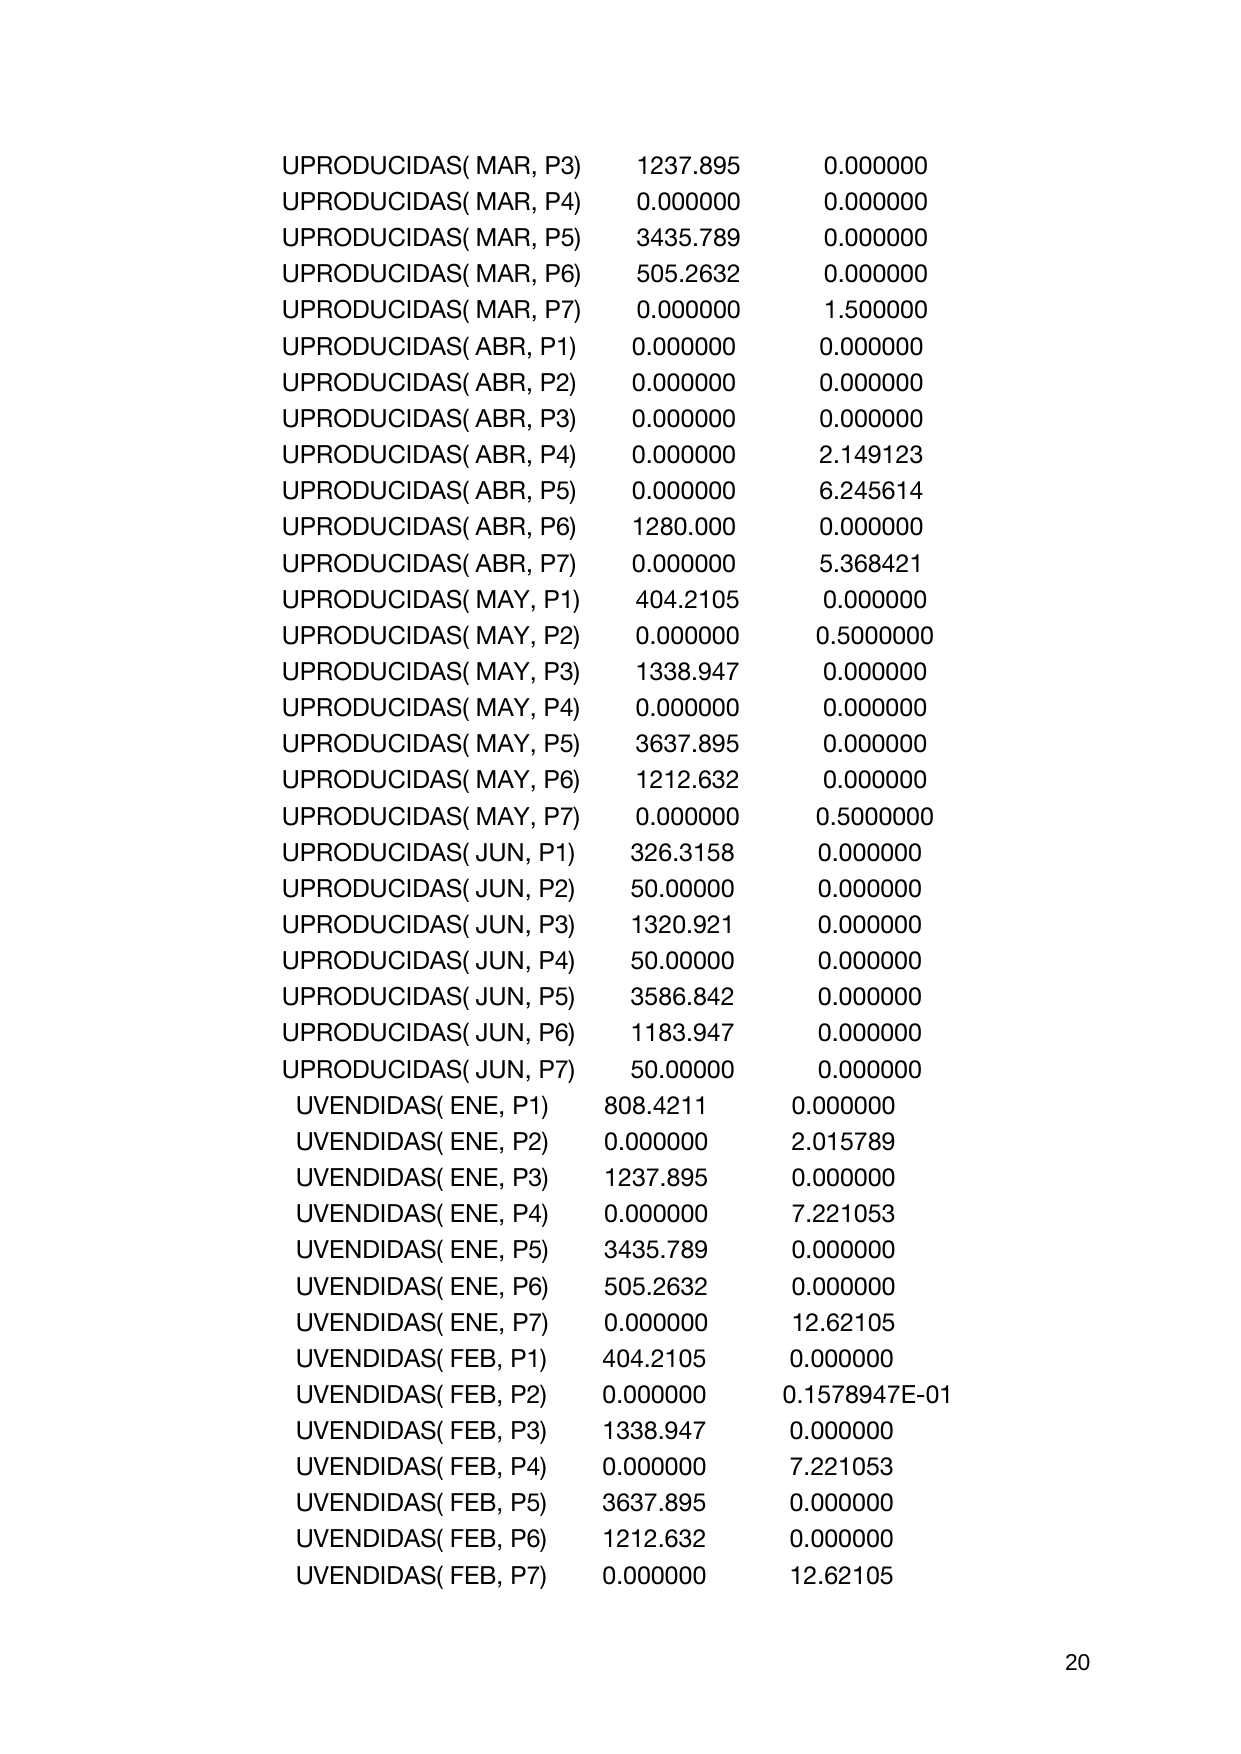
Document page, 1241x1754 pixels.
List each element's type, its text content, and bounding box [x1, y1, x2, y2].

text UPRODUCIDAS( ABR, P3) 0.000000 0.000000 [150, 403, 1090, 434]
text UVENDIDAS( ENE, P7) 0.000000 12.62105 [150, 1307, 1090, 1338]
text UPRODUCIDAS( JUN, P3) 1320.921 0.000000 [150, 909, 1090, 941]
text UPRODUCIDAS( ABR, P5) 0.000000 6.245614 [150, 475, 1090, 507]
text UPRODUCIDAS( JUN, P2) 50.00000 0.000000 [150, 873, 1090, 904]
text UPRODUCIDAS( MAR, P7) 0.000000 1.500000 [150, 294, 1090, 326]
text UVENDIDAS( FEB, P2) 0.000000 0.1578947E-01 [150, 1379, 1090, 1410]
text UPRODUCIDAS( MAR, P6) 505.2632 0.000000 [150, 258, 1090, 290]
text UPRODUCIDAS( MAR, P3) 1237.895 0.000000 [150, 150, 1090, 181]
text UVENDIDAS( ENE, P5) 3435.789 0.000000 [150, 1234, 1090, 1266]
text UPRODUCIDAS( MAY, P3) 1338.947 0.000000 [150, 656, 1090, 687]
text UPRODUCIDAS( JUN, P5) 3586.842 0.000000 [150, 981, 1090, 1013]
text UPRODUCIDAS( ABR, P6) 1280.000 0.000000 [150, 511, 1090, 543]
text UPRODUCIDAS( MAY, P4) 0.000000 0.000000 [150, 692, 1090, 724]
text UPRODUCIDAS( MAY, P1) 404.2105 0.000000 [150, 584, 1090, 615]
text UVENDIDAS( FEB, P6) 1212.632 0.000000 [150, 1523, 1090, 1555]
text UVENDIDAS( ENE, P4) 0.000000 7.221053 [150, 1198, 1090, 1230]
text UPRODUCIDAS( ABR, P1) 0.000000 0.000000 [150, 331, 1090, 362]
text UVENDIDAS( FEB, P7) 0.000000 12.62105 [150, 1560, 1090, 1591]
text UPRODUCIDAS( ABR, P4) 0.000000 2.149123 [150, 439, 1090, 471]
text UVENDIDAS( ENE, P6) 505.2632 0.000000 [150, 1271, 1090, 1302]
text UPRODUCIDAS( JUN, P4) 50.00000 0.000000 [150, 945, 1090, 977]
text UVENDIDAS( FEB, P4) 0.000000 7.221053 [150, 1451, 1090, 1483]
text UPRODUCIDAS( JUN, P1) 326.3158 0.000000 [150, 837, 1090, 868]
text UPRODUCIDAS( MAR, P5) 3435.789 0.000000 [150, 222, 1090, 254]
text UVENDIDAS( FEB, P3) 1338.947 0.000000 [150, 1415, 1090, 1447]
text UPRODUCIDAS( MAY, P2) 0.000000 0.5000000 [150, 620, 1090, 651]
text UPRODUCIDAS( MAY, P6) 1212.632 0.000000 [150, 764, 1090, 796]
text UPRODUCIDAS( MAY, P5) 3637.895 0.000000 [150, 728, 1090, 760]
text UPRODUCIDAS( JUN, P7) 50.00000 0.000000 [150, 1054, 1090, 1085]
text UVENDIDAS( FEB, P1) 404.2105 0.000000 [150, 1343, 1090, 1374]
text UPRODUCIDAS( ABR, P2) 0.000000 0.000000 [150, 367, 1090, 398]
text UVENDIDAS( ENE, P3) 1237.895 0.000000 [150, 1162, 1090, 1193]
text UPRODUCIDAS( MAR, P4) 0.000000 0.000000 [150, 186, 1090, 218]
text UPRODUCIDAS( MAY, P7) 0.000000 0.5000000 [150, 801, 1090, 832]
text UPRODUCIDAS( ABR, P7) 0.000000 5.368421 [150, 548, 1090, 579]
text UVENDIDAS( FEB, P5) 3637.895 0.000000 [150, 1487, 1090, 1519]
text UVENDIDAS( ENE, P2) 0.000000 2.015789 [150, 1126, 1090, 1157]
text UVENDIDAS( ENE, P1) 808.4211 0.000000 [150, 1090, 1090, 1121]
text UPRODUCIDAS( JUN, P6) 1183.947 0.000000 [150, 1017, 1090, 1049]
